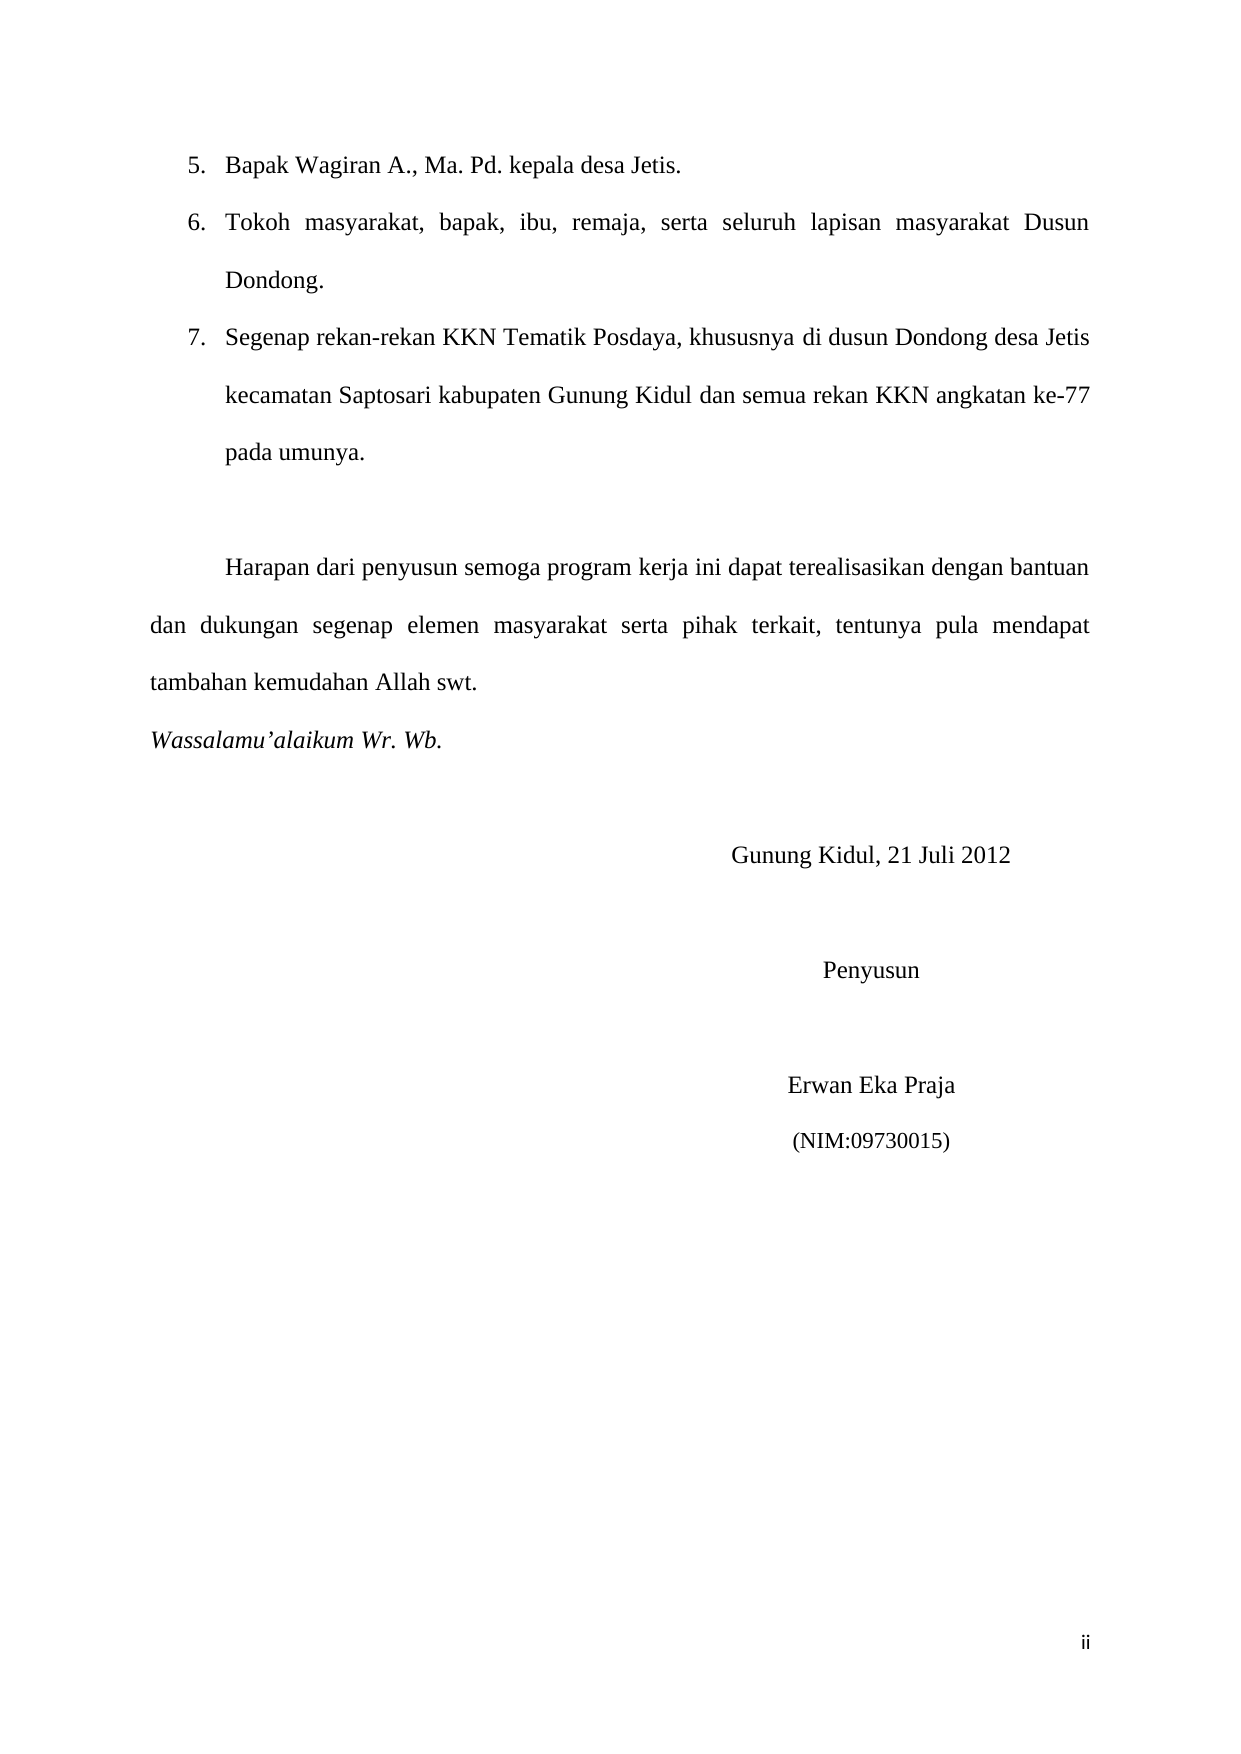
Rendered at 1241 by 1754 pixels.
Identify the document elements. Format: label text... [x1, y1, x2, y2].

text Harapan dari penyusun semoga program kerja ini dapat terealisasikan dengan bantuan dan dukungan segenap elemen masyarakat serta pihak terkait, tentunya pula mendapat tambahan kemudahan Allah swt. [150, 552, 1090, 696]
list Tokoh masyarakat, bapak, ibu, remaja, serta seluruh lapisan masyarakat Dusun Dondong. [187, 207, 1090, 294]
list Bapak Wagiran A., Ma. Pd. kepala desa Jetis. [187, 150, 1090, 179]
text Erwan Eka Praja [652, 1070, 1090, 1099]
text (NIM:09730015) [652, 1127, 1090, 1154]
text Penyusun [652, 955, 1090, 984]
list Segenap rekan-rekan KKN Tematik Posdaya, khususnya di dusun Dondong desa Jetis kecamatan Saptosari kabupaten Gunung Kidul dan semua rekan KKN angkatan ke-77 pada umunya. [187, 322, 1090, 466]
text Wassalamu’alaikum Wr. Wb. [150, 725, 1090, 754]
text Gunung Kidul, 21 Juli 2012 [652, 840, 1090, 869]
